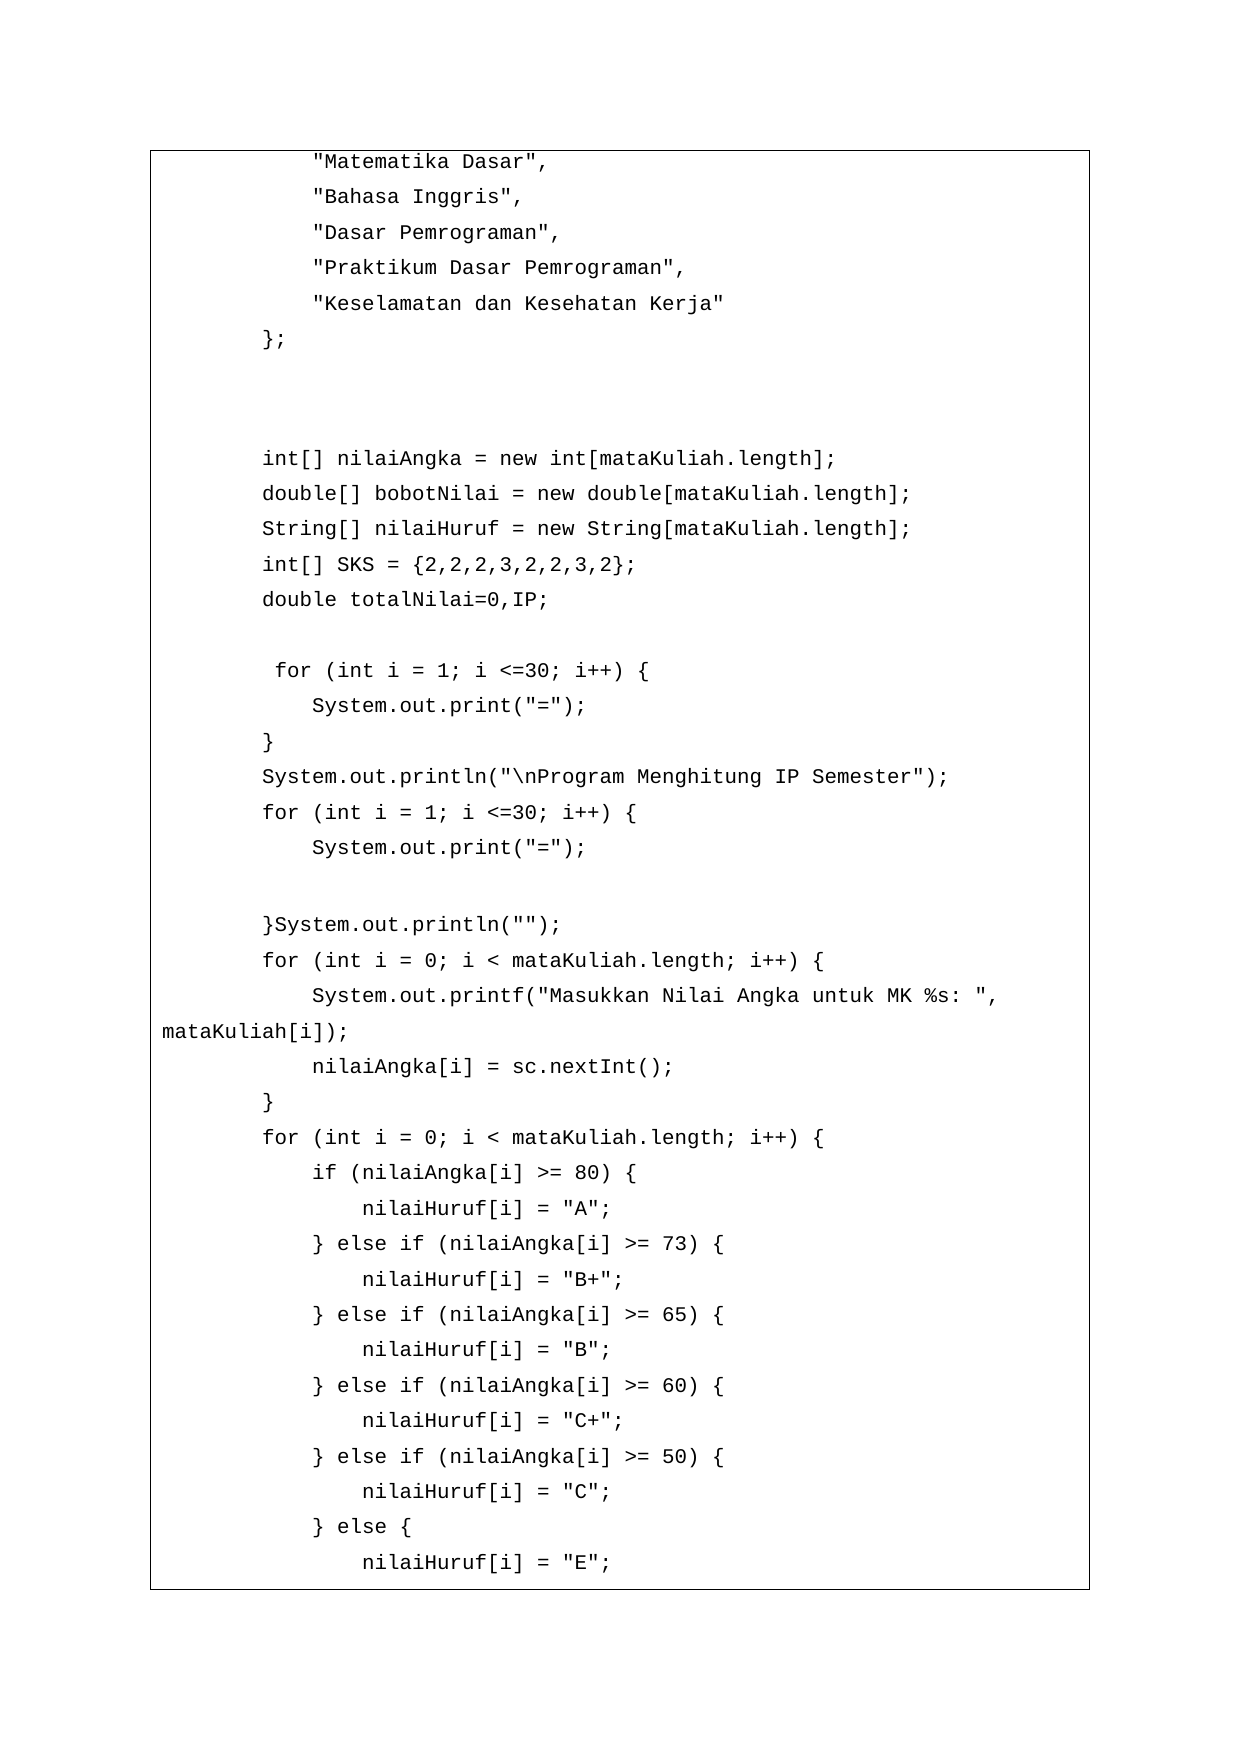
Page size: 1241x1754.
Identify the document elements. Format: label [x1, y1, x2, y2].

table_header [151, 151, 1089, 1589]
